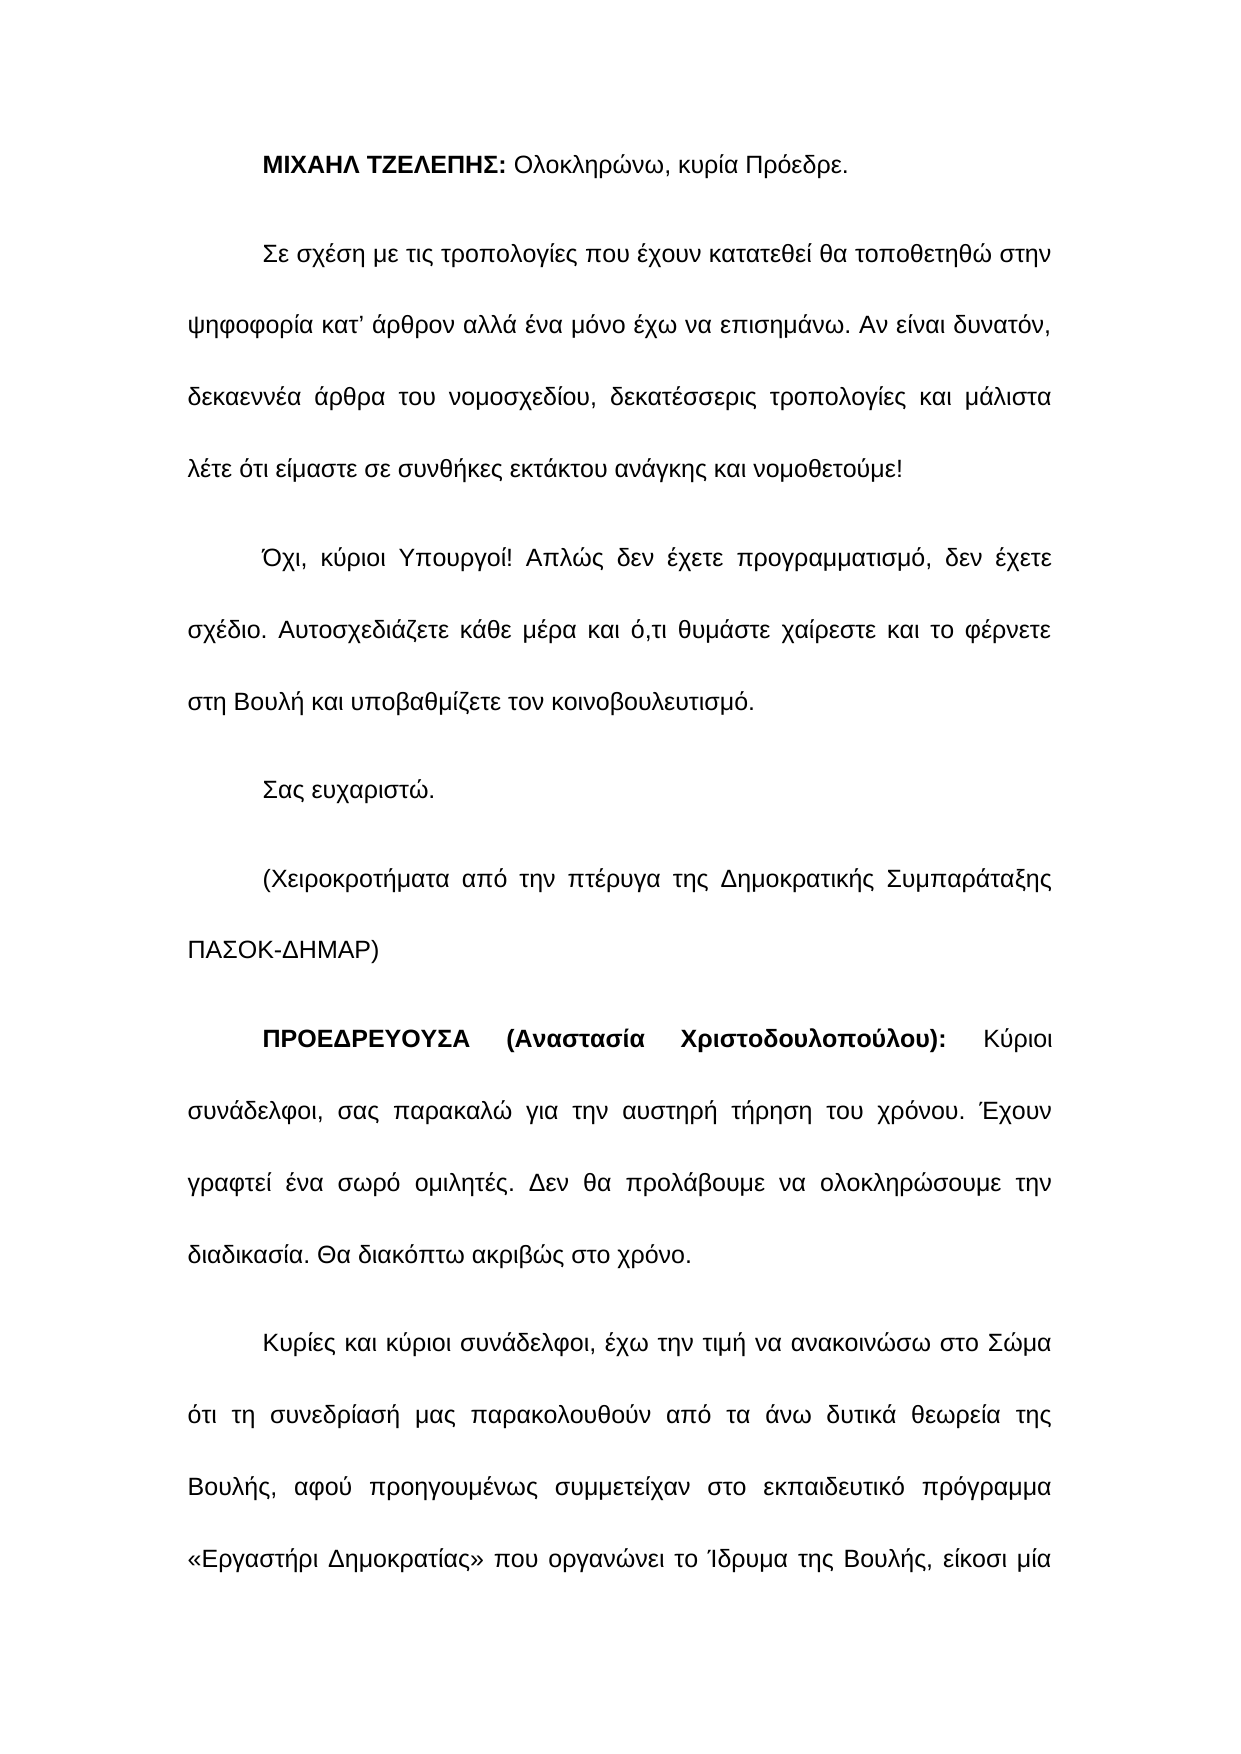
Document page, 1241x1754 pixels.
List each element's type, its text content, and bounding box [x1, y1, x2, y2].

text Σε σχέση με τις τροπολογίες που έχουν κατατεθεί θα τοποθετηθώ στην ψηφοφορία κατ’ άρθρον αλλά ένα μόνο έχω να επισημάνω. Αν είναι δυνατόν, δεκαεννέα άρθρα του νομοσχεδίου, δεκατέσσερις τροπολογίες και μάλιστα λέτε ότι είμαστε σε συνθήκες εκτάκτου ανάγκης και νομοθετούμε! [187, 238, 1053, 483]
text (Χειροκροτήματα από την πτέρυγα της Δημοκρατικής Συμπαράταξης ΠΑΣΟΚ-ΔΗΜΑΡ) [187, 863, 1053, 964]
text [187, 1328, 1053, 1572]
text Όχι, κύριοι Υπουργοί! Απλώς δεν έχετε προγραμματισμό, δεν έχετε σχέδιο. Αυτοσχεδιάζετε κάθε μέρα και ό,τι θυμάστε χαίρεστε και το φέρνετε στη Βουλή και υποβαθμίζετε τον κοινοβουλευτισμό. [187, 543, 1053, 715]
text ΠΡΟΕΔΡΕΥΟΥΣΑ (Αναστασία Χριστοδουλοπούλου): Κύριοι συνάδελφοι, σας παρακαλώ για την αυστηρή τήρηση του χρόνου. Έχουν γραφτεί ένα σωρό ομιλητές. Δεν θα προλάβουμε να ολοκληρώσουμε την διαδικασία. Θα διακόπτω ακριβώς στο χρόνο. [187, 1024, 1053, 1268]
text Σας ευχαριστώ. [187, 775, 1053, 804]
text ΜΙΧΑΗΛ ΤΖΕΛΕΠΗΣ: Ολοκληρώνω, κυρία Πρόεδρε. [187, 150, 1053, 179]
